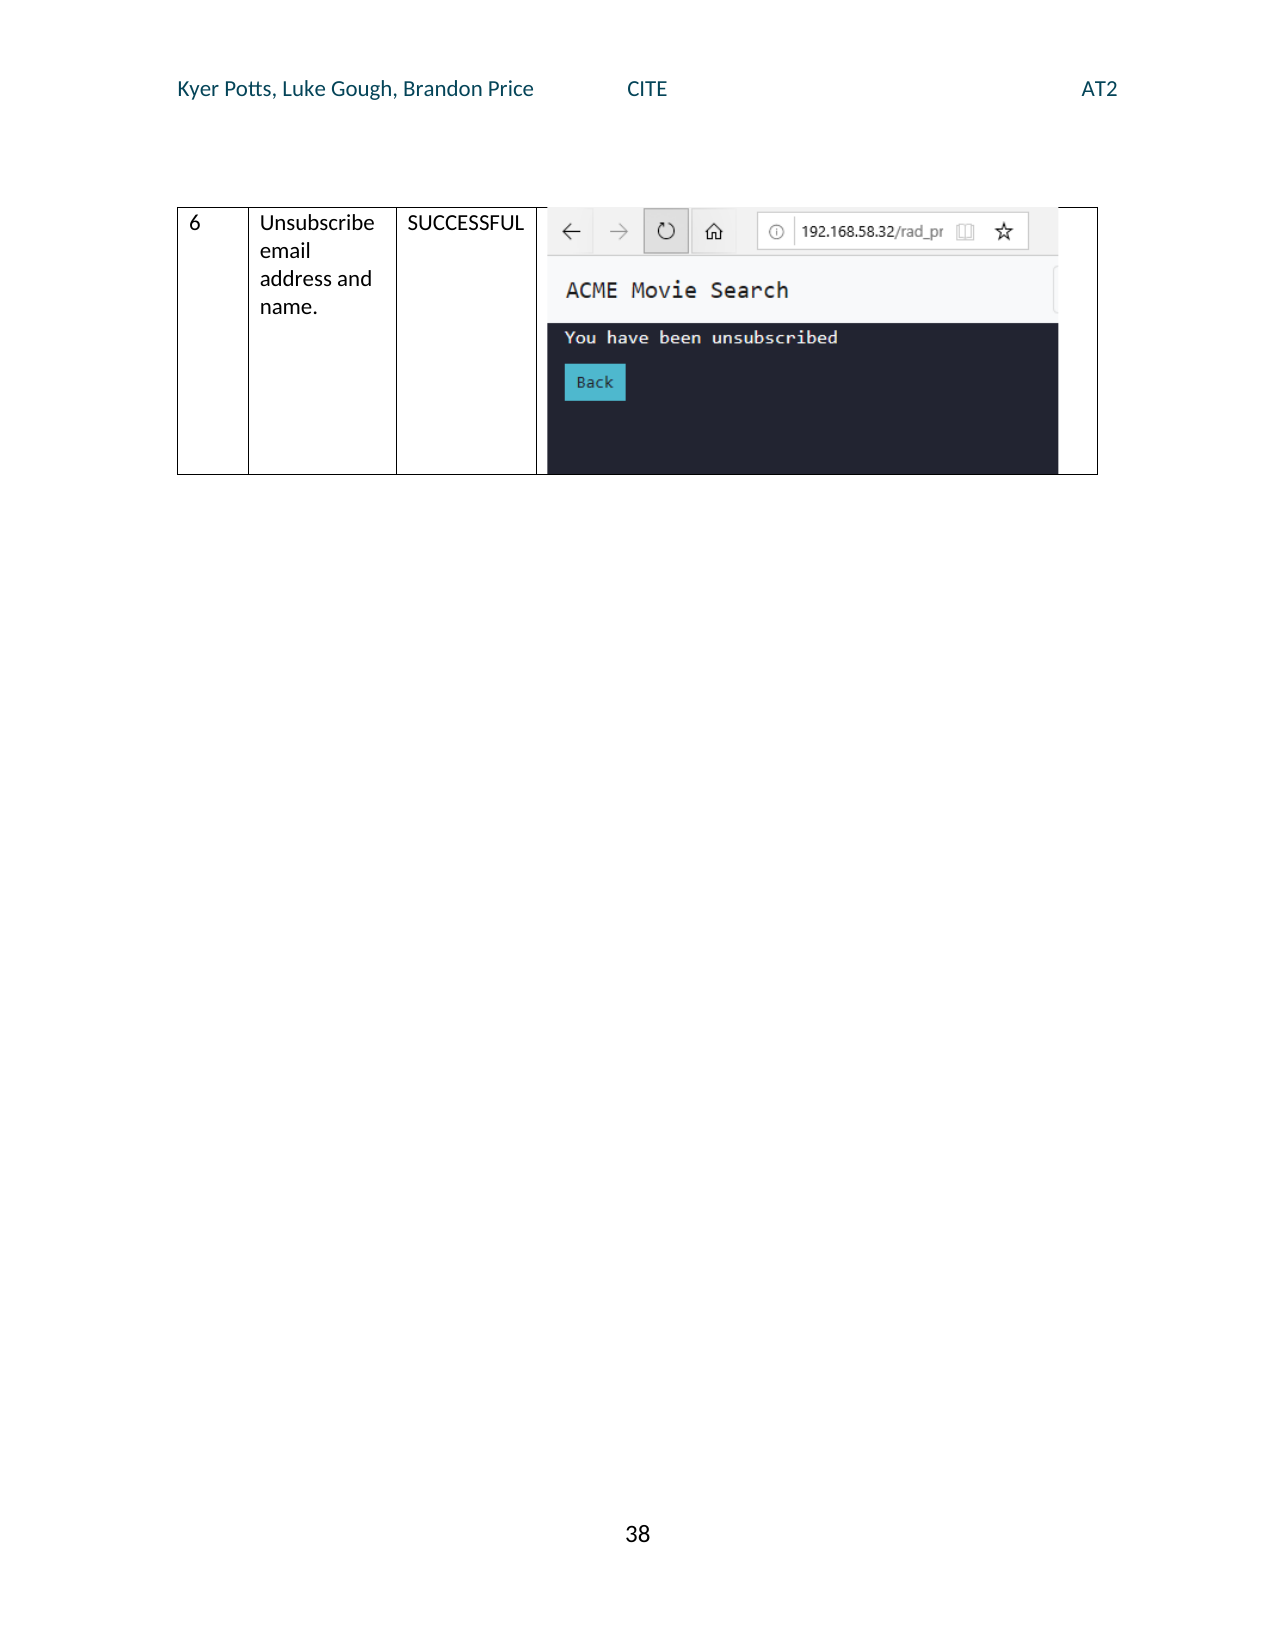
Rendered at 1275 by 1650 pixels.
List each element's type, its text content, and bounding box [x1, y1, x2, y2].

table_cell SUCCESSFUL [397, 208, 536, 473]
picture [547, 207, 1059, 474]
table_cell Unsubscribe email address and name. [249, 208, 396, 473]
table_cell 6 [178, 208, 248, 473]
table_cell [537, 208, 547, 473]
table_cell [1059, 208, 1097, 473]
